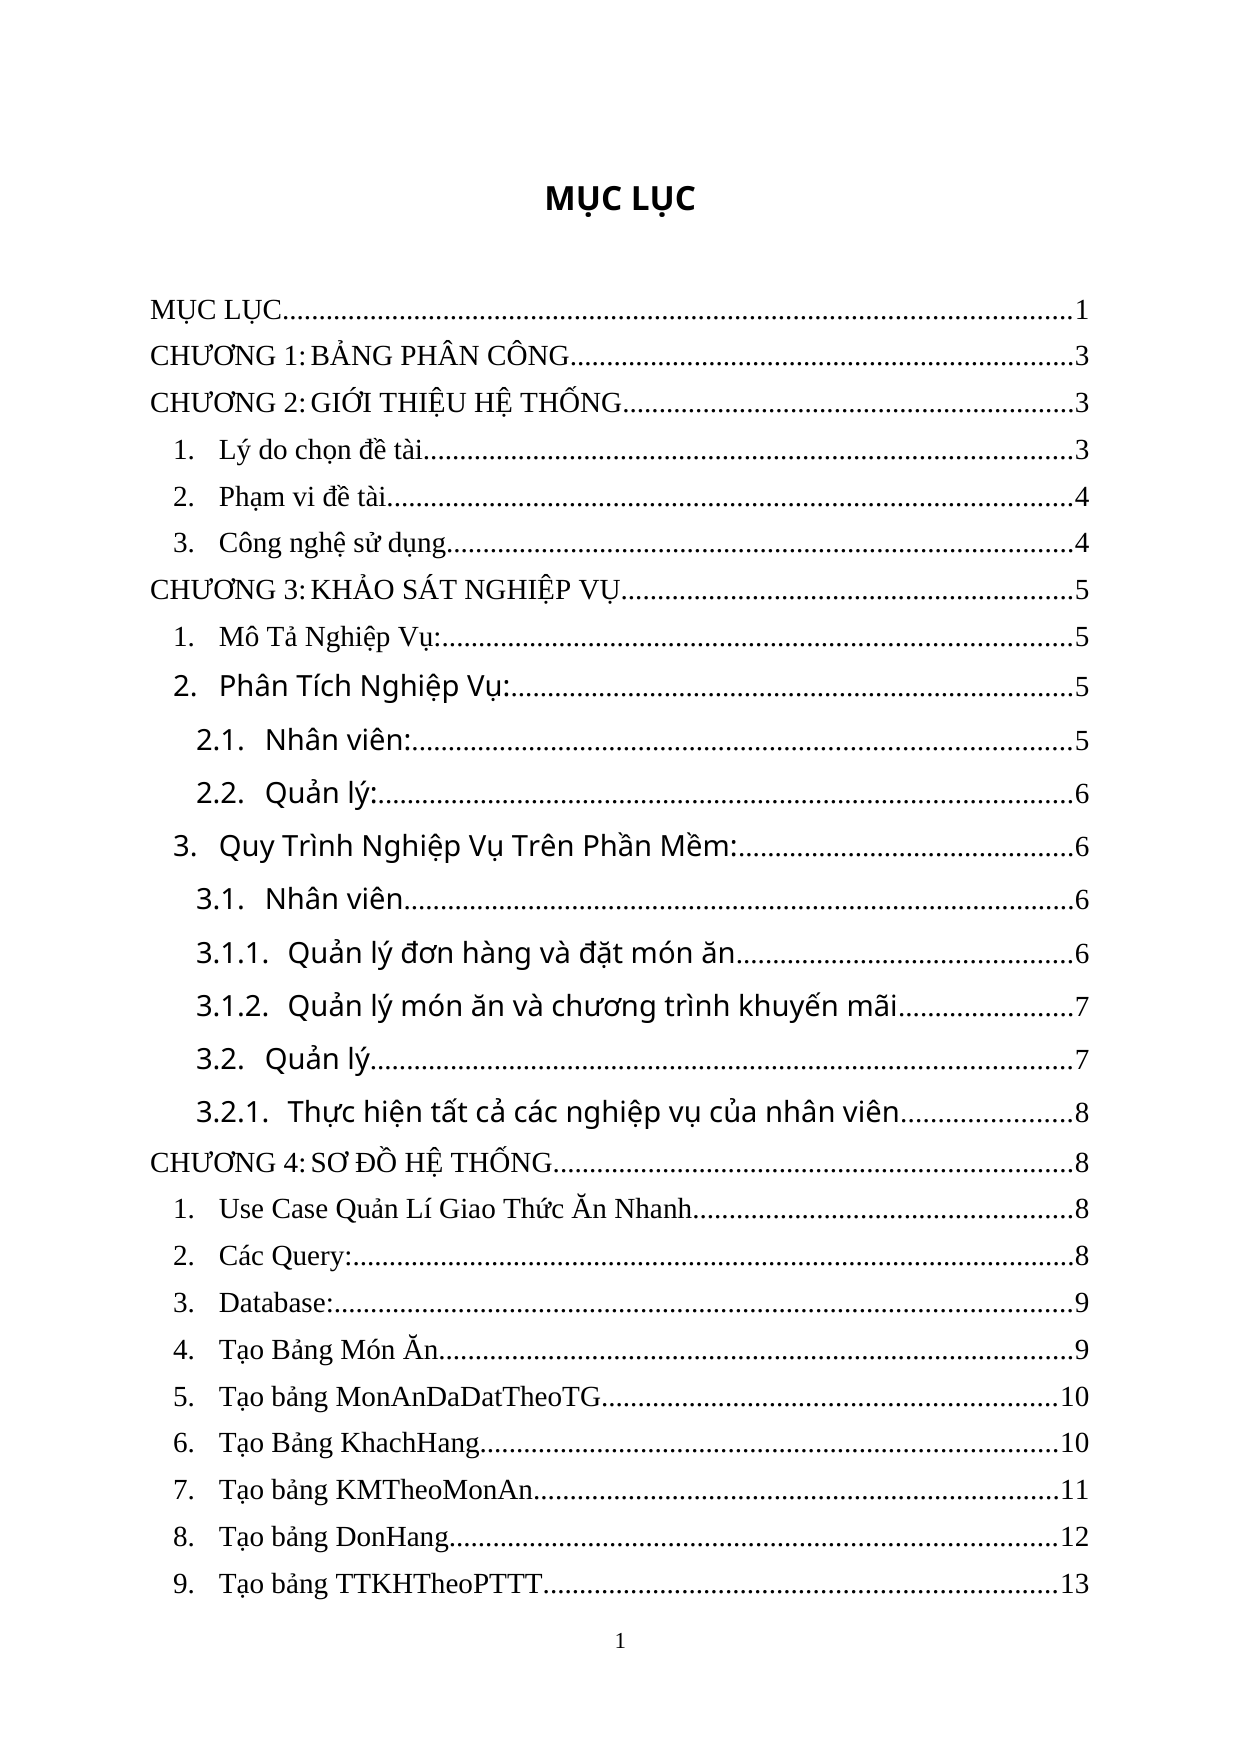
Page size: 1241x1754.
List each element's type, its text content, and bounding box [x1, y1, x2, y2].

subtitle MỤC LỤC [150, 175, 1090, 220]
